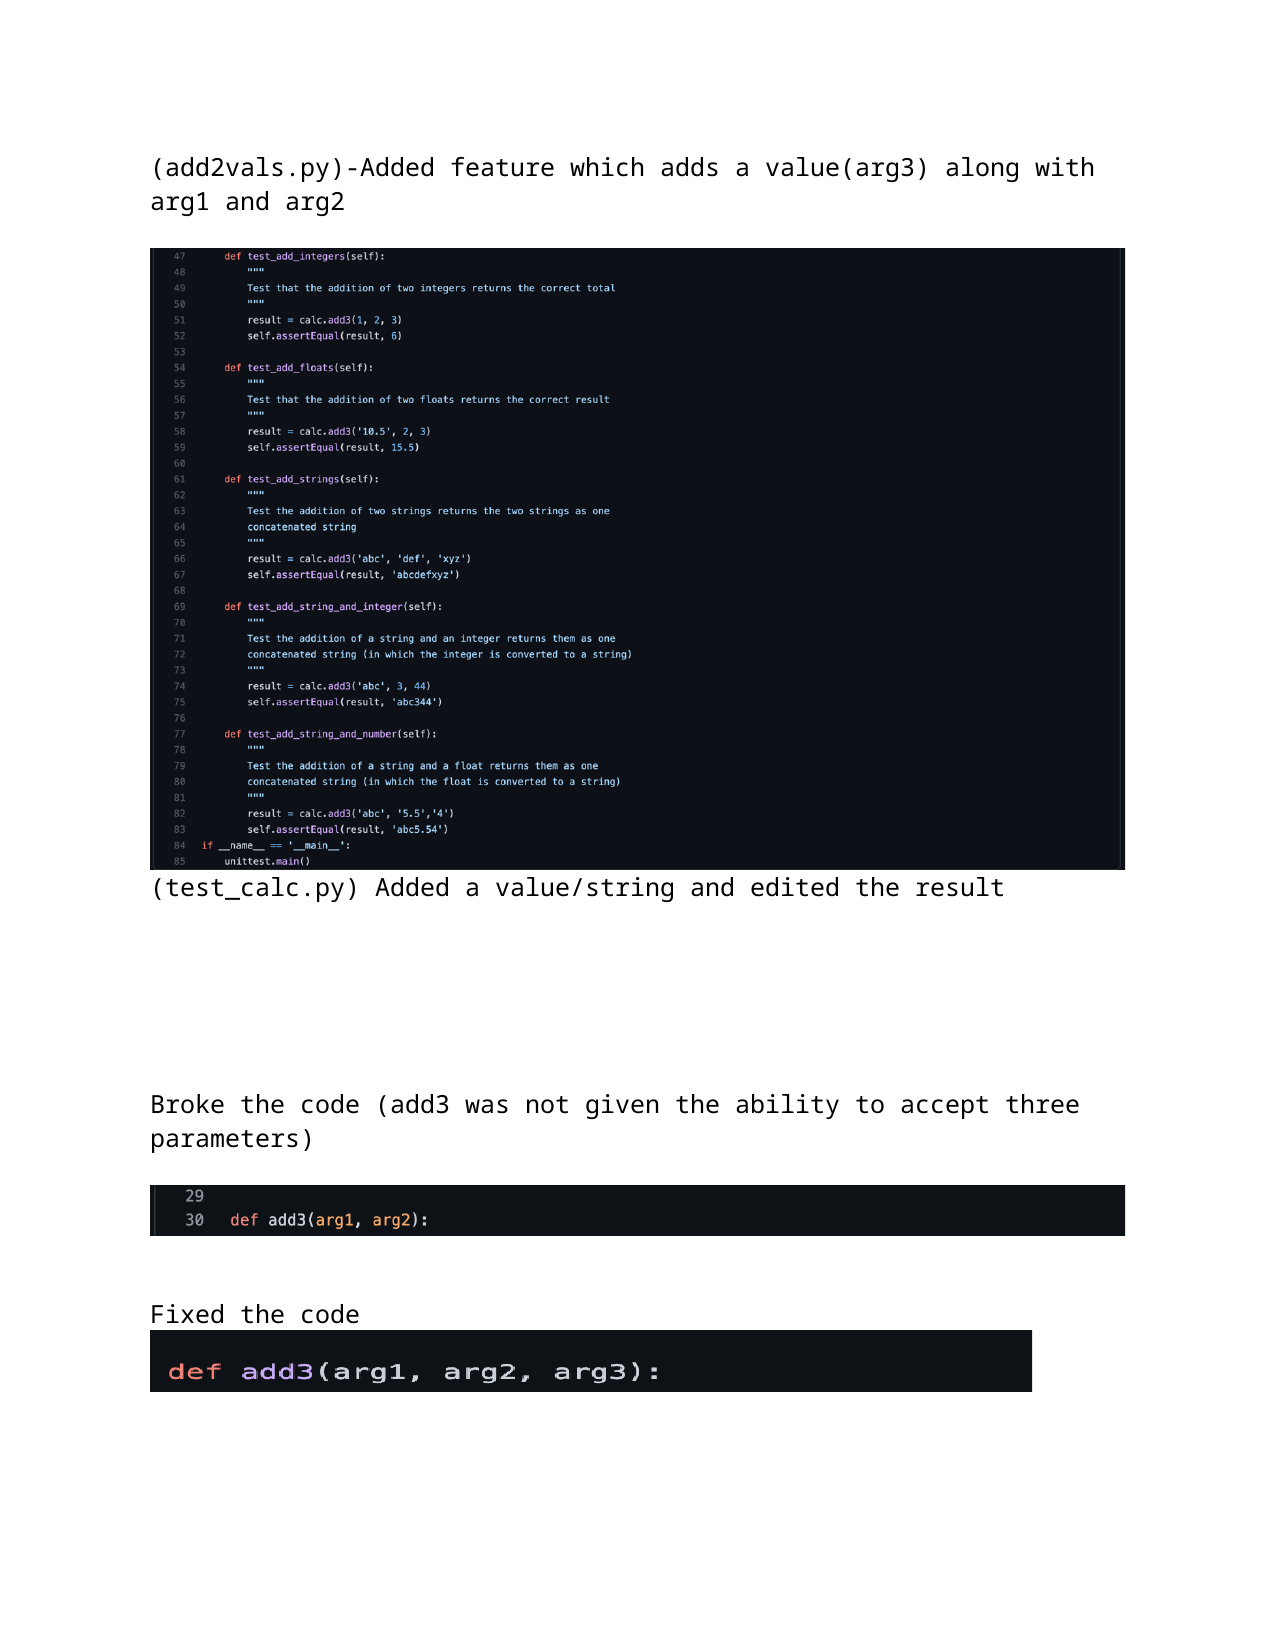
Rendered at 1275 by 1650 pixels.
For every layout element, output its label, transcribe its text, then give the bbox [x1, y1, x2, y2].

picture [150, 1185, 1125, 1236]
text (test_calc.py) Added a value/string and edited the result [150, 870, 1125, 904]
picture [150, 1330, 1033, 1392]
text Fixed the code [150, 1296, 1125, 1331]
text Broke the code (add3 was not given the ability to accept three parameters) [150, 1087, 1125, 1155]
text (add2vals.py)-Added feature which adds a value(arg3) along with arg1 and arg2 [150, 150, 1125, 218]
picture [150, 248, 1125, 870]
